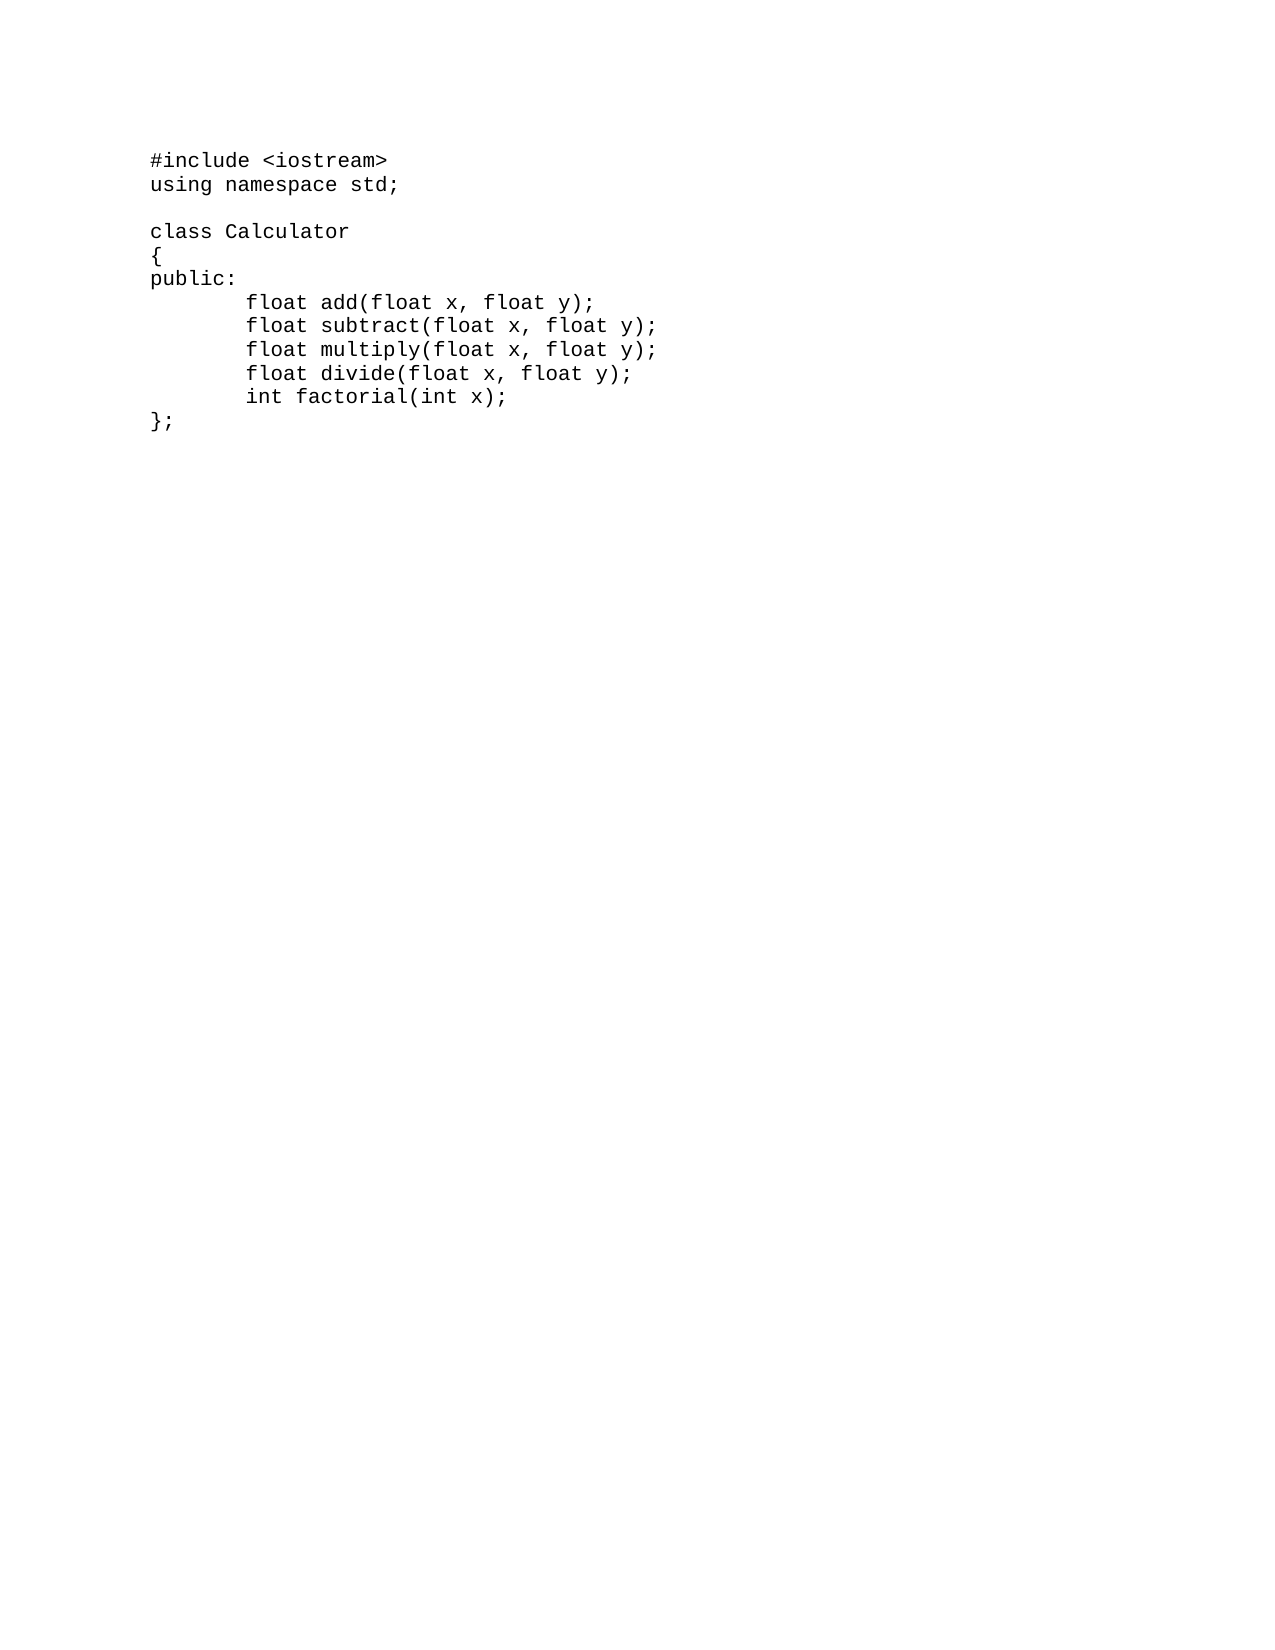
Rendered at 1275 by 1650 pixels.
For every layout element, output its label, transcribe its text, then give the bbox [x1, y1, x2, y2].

text using namespace std; [150, 174, 1125, 197]
text float multiply(float x, float y); [150, 339, 1125, 363]
text float subtract(float x, float y); [150, 316, 1125, 339]
text class Calculator [150, 221, 1125, 244]
text int factorial(int x); [150, 386, 1125, 410]
text float divide(float x, float y); [150, 363, 1125, 386]
text }; [150, 410, 1125, 434]
text public: [150, 268, 1125, 292]
text float add(float x, float y); [150, 292, 1125, 316]
text { [150, 244, 1125, 268]
text #include <iostream> [150, 150, 1125, 174]
